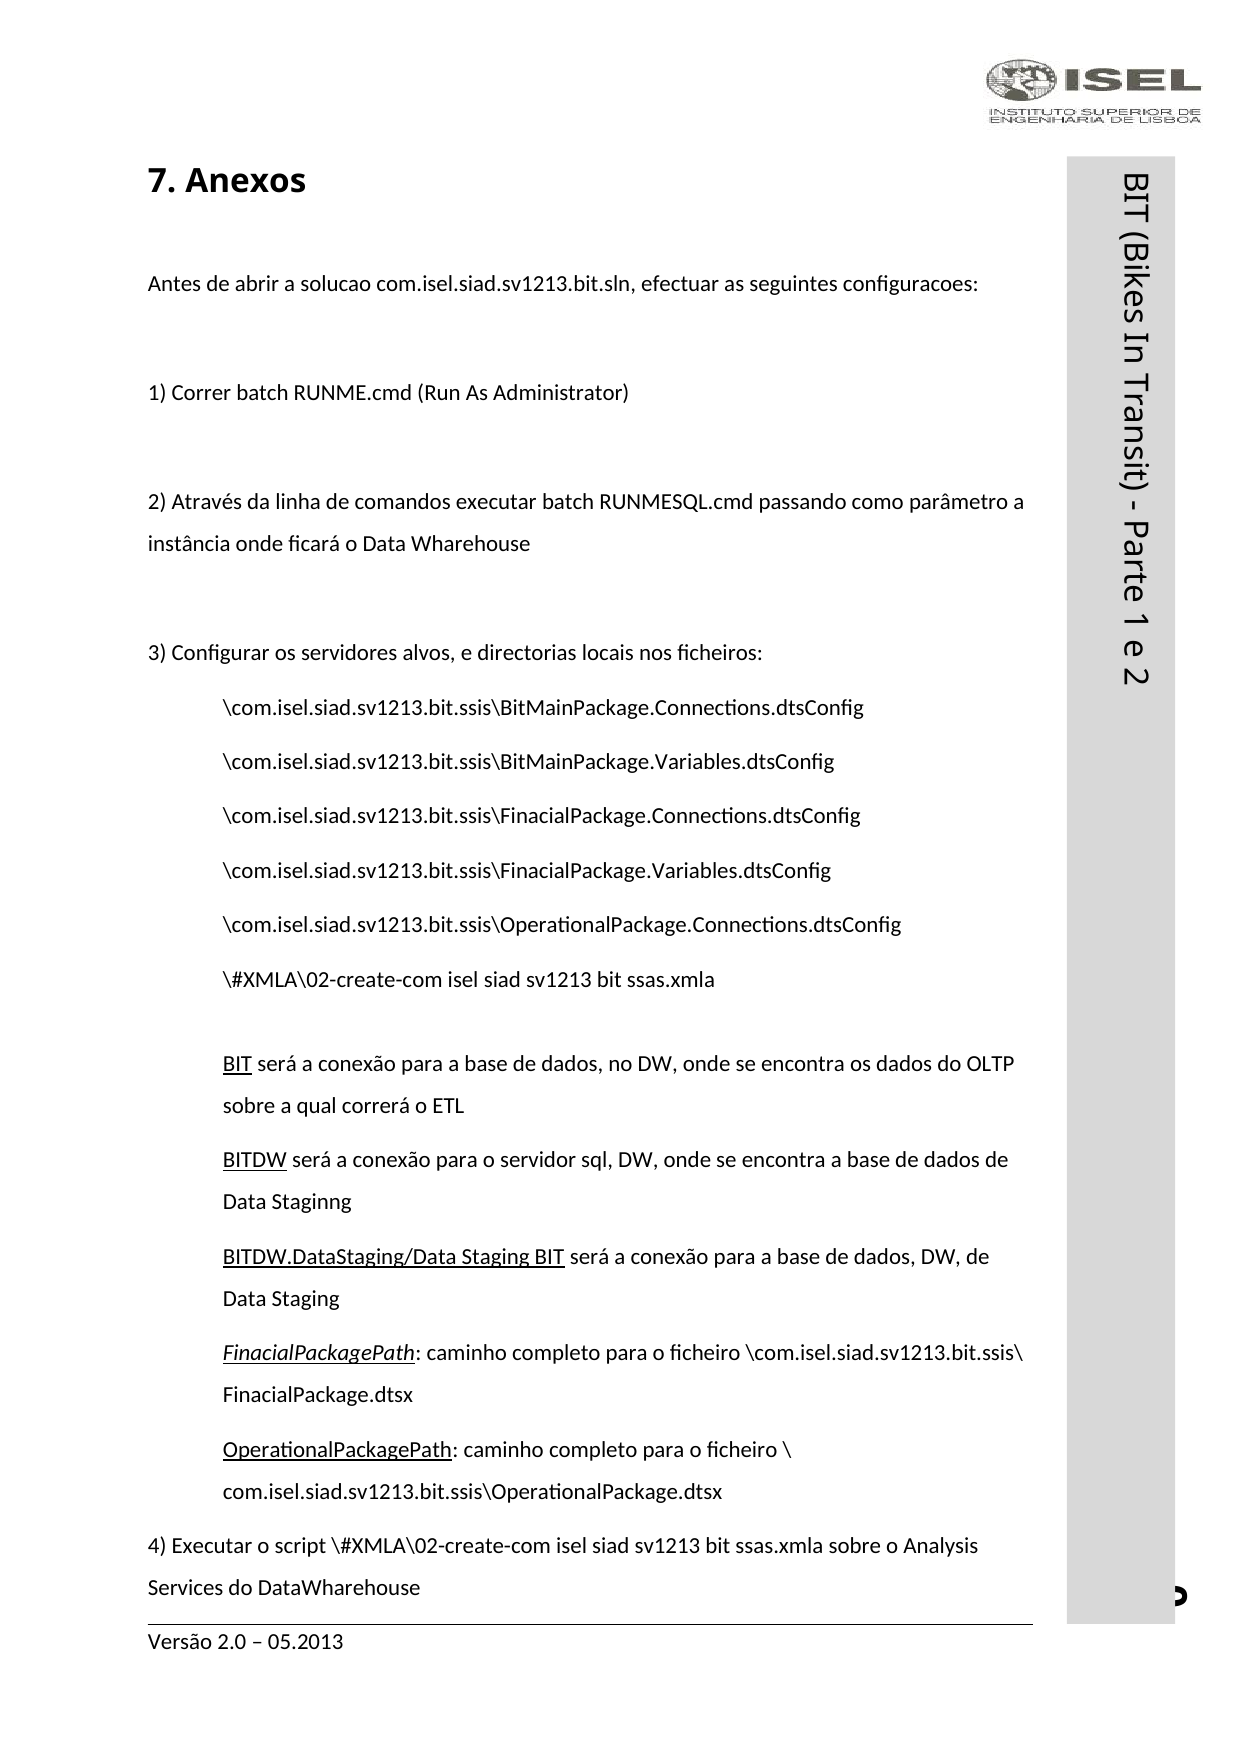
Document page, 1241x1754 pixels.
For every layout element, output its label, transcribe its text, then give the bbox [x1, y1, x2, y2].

subtitle Anexos [148, 157, 1033, 202]
text 1) Correr batch RUNME.cmd (Run As Administrator) [148, 378, 1033, 406]
text 2) Através da linha de comandos executar batch RUNMESQL.cmd passando como parâmetro a instância onde ficará o Data Wharehouse [148, 487, 1033, 557]
text \com.isel.siad.sv1213.bit.ssis\BitMainPackage.Connections.dtsConfig [148, 693, 1033, 721]
text Antes de abrir a solucao com.isel.siad.sv1213.bit.sln, efectuar as seguintes configuracoes: [148, 269, 1033, 297]
text BIT será a conexão para a base de dados, no DW, onde se encontra os dados do OLTP sobre a qual correrá o ETL [223, 1049, 1033, 1119]
text \com.isel.siad.sv1213.bit.ssis\BitMainPackage.Variables.dtsConfig [148, 747, 1033, 775]
text BITDW será a conexão para o servidor sql, DW, onde se encontra a base de dados de Data Staginng [223, 1146, 1033, 1216]
text \com.isel.siad.sv1213.bit.ssis\OperationalPackage.Connections.dtsConfig [148, 911, 1033, 939]
text 3) Configurar os servidores alvos, e directorias locais nos ficheiros: [148, 638, 1033, 666]
text 4) Executar o script \#XMLA\02-create-com isel siad sv1213 bit ssas.xmla sobre o Analysis Services do DataWharehouse [148, 1531, 1033, 1601]
picture [983, 37, 1210, 143]
text FinacialPackagePath: caminho completo para o ficheiro \com.isel.siad.sv1213.bit.ssis\FinacialPackage.dtsx [223, 1338, 1033, 1408]
text \com.isel.siad.sv1213.bit.ssis\FinacialPackage.Connections.dtsConfig [148, 802, 1033, 830]
text \com.isel.siad.sv1213.bit.ssis\FinacialPackage.Variables.dtsConfig [148, 856, 1033, 884]
text \#XMLA\02-create-com isel siad sv1213 bit ssas.xmla [148, 965, 1033, 993]
text BITDW.DataStaging/Data Staging BIT será a conexão para a base de dados, DW, de Data Staging [223, 1242, 1033, 1312]
text OperationalPackagePath: caminho completo para o ficheiro \com.isel.siad.sv1213.bit.ssis\OperationalPackage.dtsx [223, 1435, 1033, 1505]
